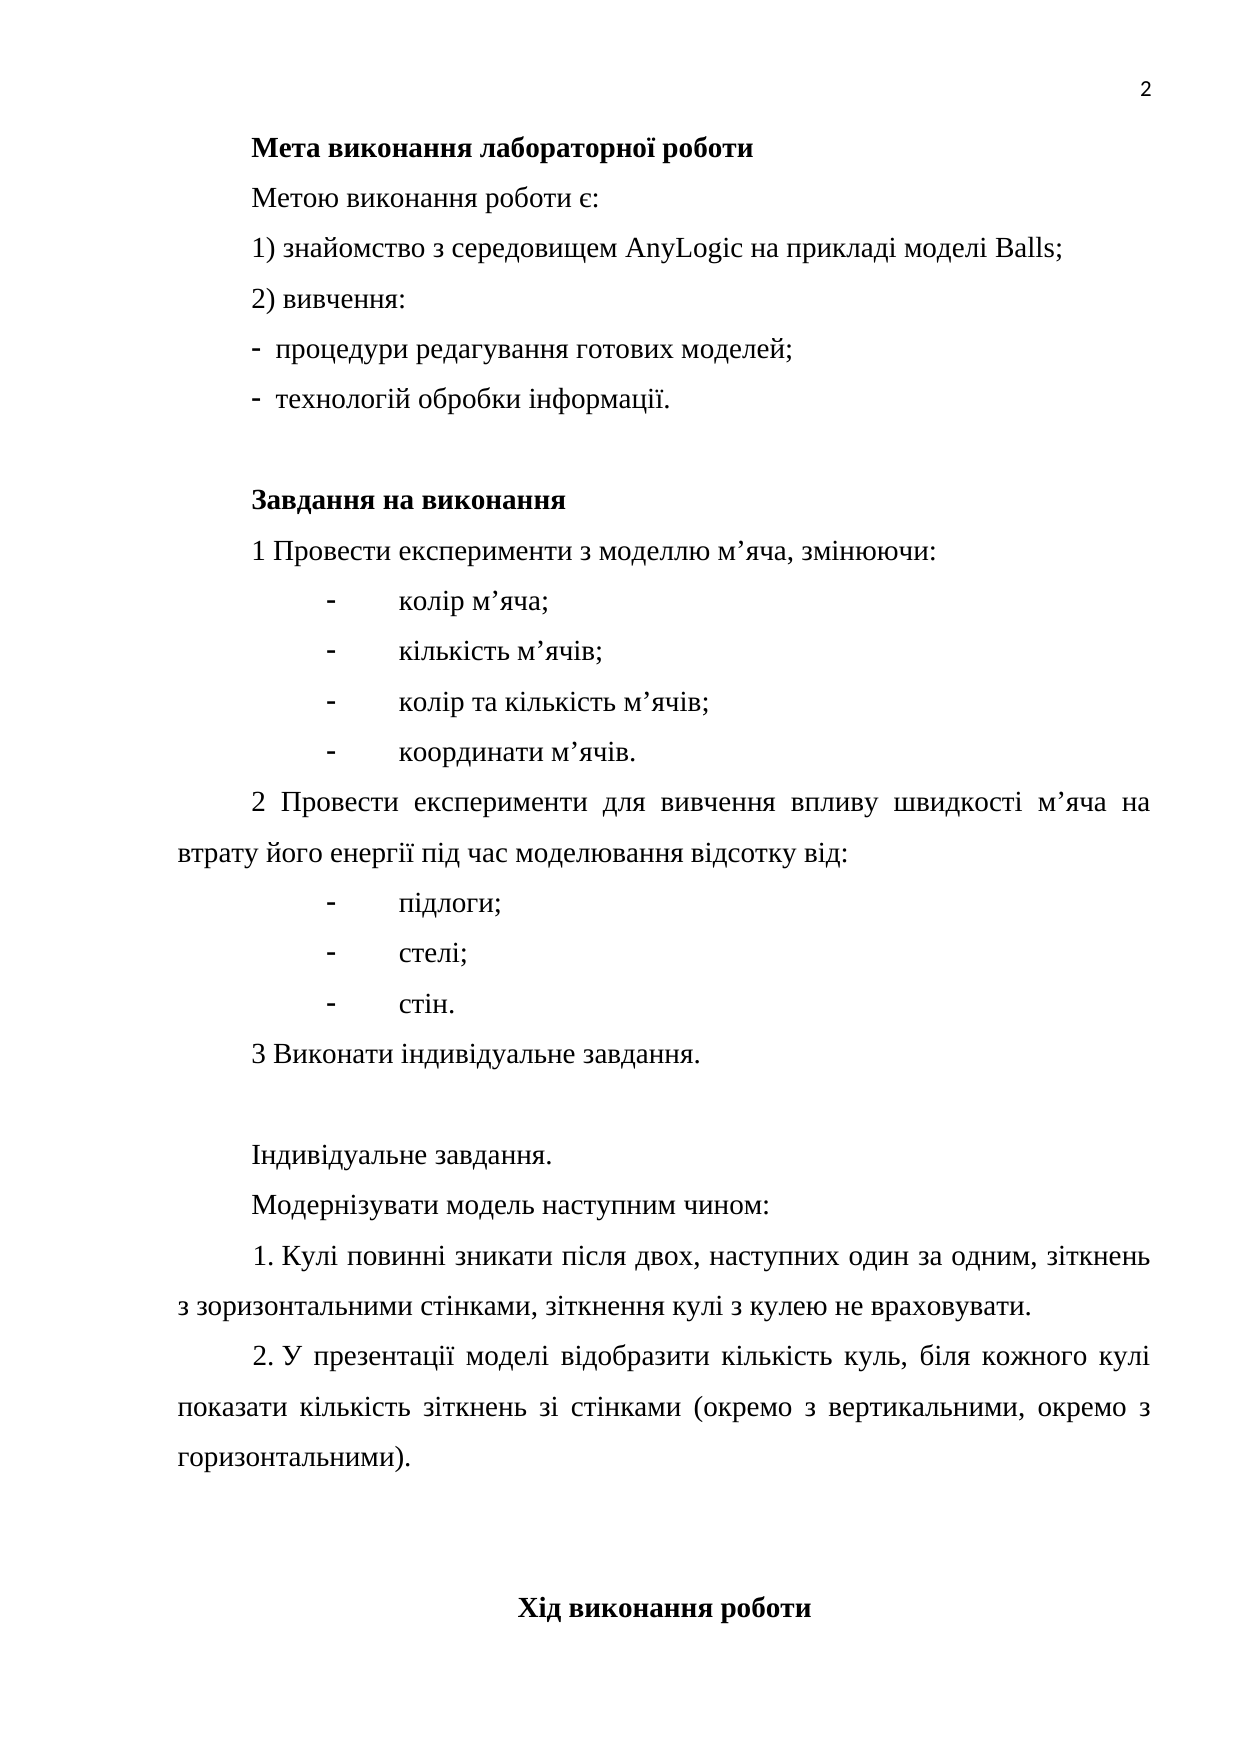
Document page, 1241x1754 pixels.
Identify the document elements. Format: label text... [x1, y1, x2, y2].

text Індивідуальне завдання. [177, 1137, 1152, 1171]
text 2 Провести експерименти для вивчення впливу швидкості м’яча на втрату його енергії під час моделювання відсотку від: [177, 784, 1152, 868]
text 1 Провести експерименти з моделлю м’яча, змінюючи: [177, 533, 1152, 566]
list стелі; [252, 936, 1152, 969]
list процедури редагування готових моделей; [177, 331, 1152, 365]
list технологій обробки інформації. [177, 382, 1152, 415]
text Мета виконання лабораторної роботи [177, 130, 1152, 163]
list підлоги; [252, 885, 1152, 919]
text Хід виконання роботи [177, 1590, 1152, 1623]
list координати м’ячів. [252, 734, 1152, 768]
list У презентації моделі відобразити кількість куль, біля кожного кулі показати кількість зіткнень зі стінками (окремо з вертикальними, окремо з горизонтальними). [177, 1338, 1152, 1472]
list знайомство з середовищем AnyLogic на прикладі моделі Balls; [177, 231, 1152, 264]
text Модернізувати модель наступним чином: [177, 1187, 1152, 1221]
list колір та кількість м’ячів; [252, 684, 1152, 717]
list стін. [252, 986, 1152, 1020]
text Завдання на виконання [177, 482, 1152, 516]
list вивчення: [177, 281, 1152, 314]
text 3 Виконати індивідуальне завдання. [177, 1036, 1152, 1070]
list Кулі повинні зникати після двох, наступних один за одним, зіткнень з зоризонтальними стінками, зіткнення кулі з кулею не враховувати. [177, 1238, 1152, 1322]
list кількість м’ячів; [252, 633, 1152, 667]
list колір м’яча; [252, 583, 1152, 617]
text Метою виконання роботи є: [177, 180, 1152, 214]
